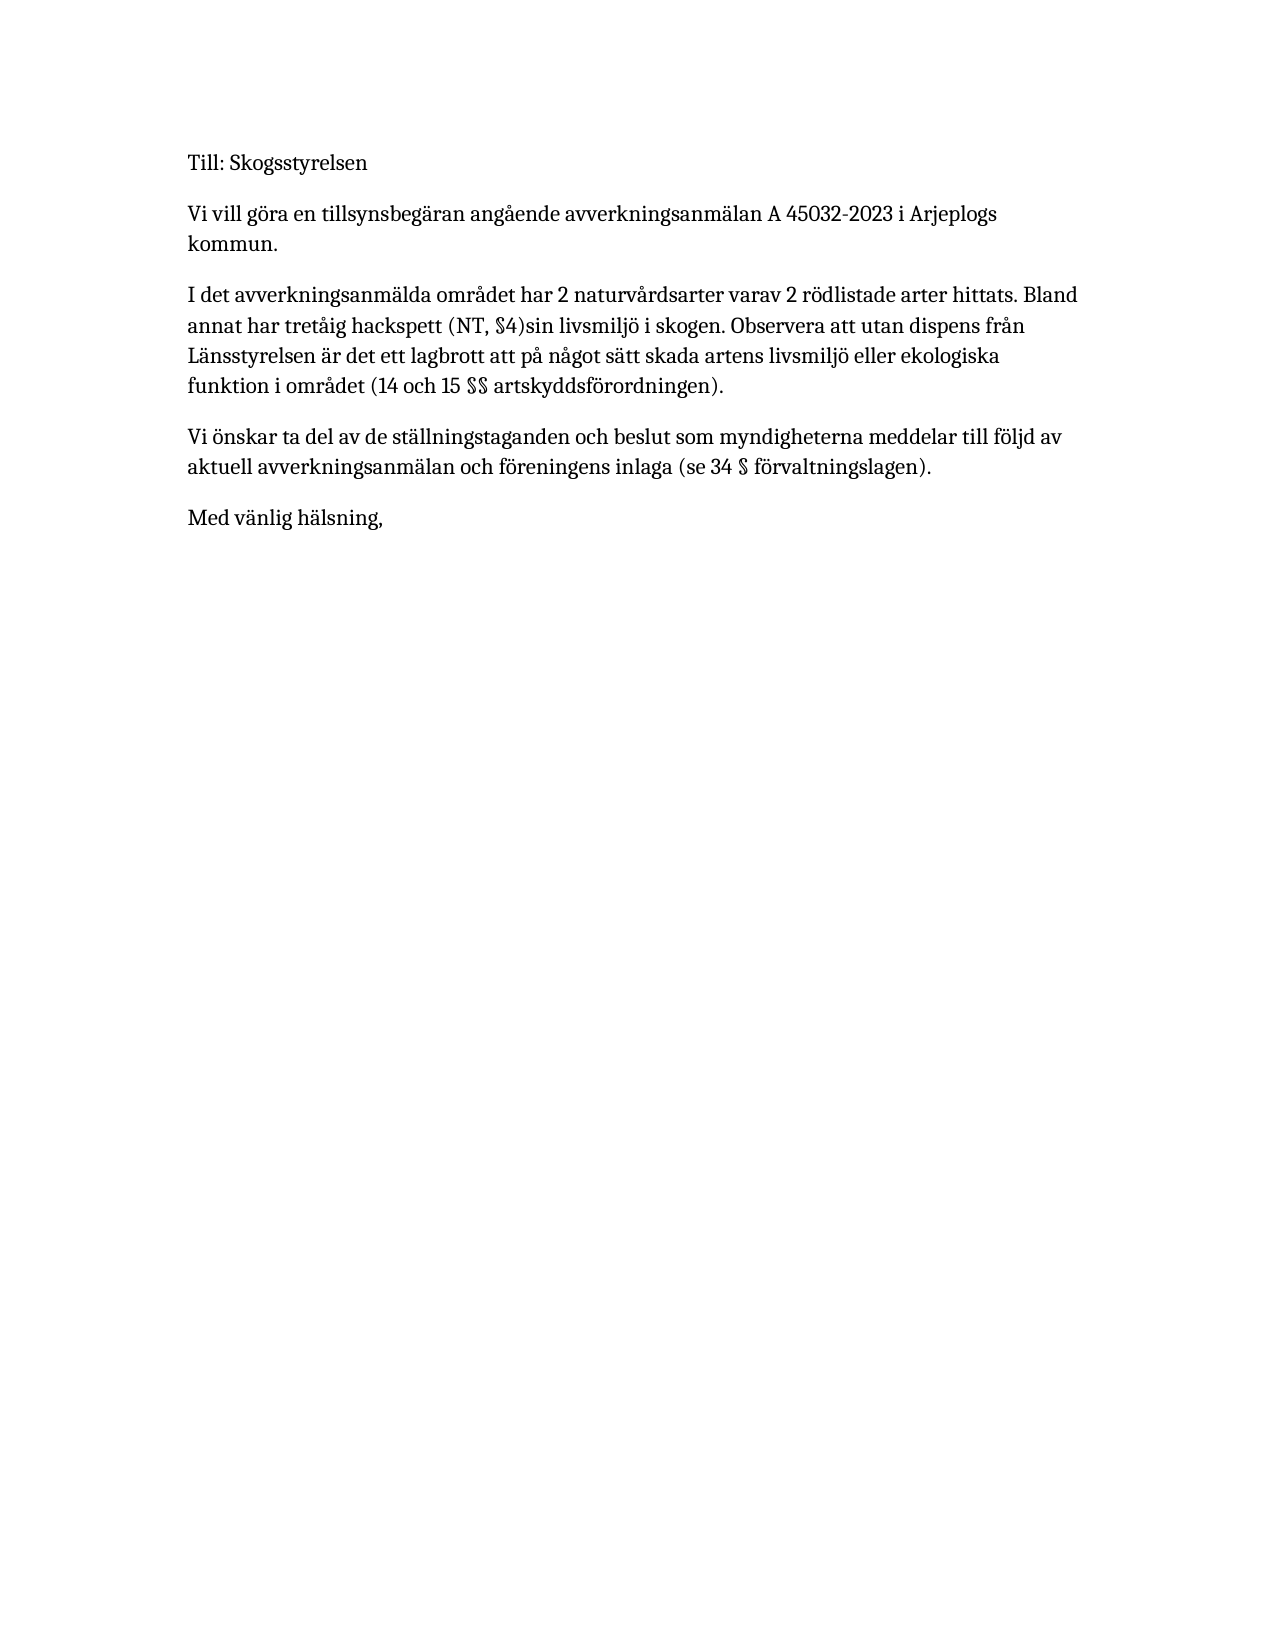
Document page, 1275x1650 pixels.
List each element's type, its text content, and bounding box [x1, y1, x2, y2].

text Vi vill göra en tillsynsbegäran angående avverkningsanmälan A 45032-2023 i Arjeplogs kommun. [187, 201, 1087, 258]
text Till: Skogsstyrelsen [187, 150, 1087, 176]
text Vi önskar ta del av de ställningstaganden och beslut som myndigheterna meddelar till följd av aktuell avverkningsanmälan och föreningens inlaga (se 34 § förvaltningslagen). [187, 424, 1087, 481]
text Med vänlig hälsning, [187, 505, 1087, 562]
text I det avverkningsanmälda området har 2 naturvårdsarter varav 2 rödlistade arter hittats. Bland annat har tretåig hackspett (NT, §4)sin livsmiljö i skogen. Observera att utan dispens från Länsstyrelsen är det ett lagbrott att på något sätt skada artens livsmiljö eller ekologiska funktion i området (14 och 15 §§ artskyddsförordningen). [187, 282, 1087, 399]
